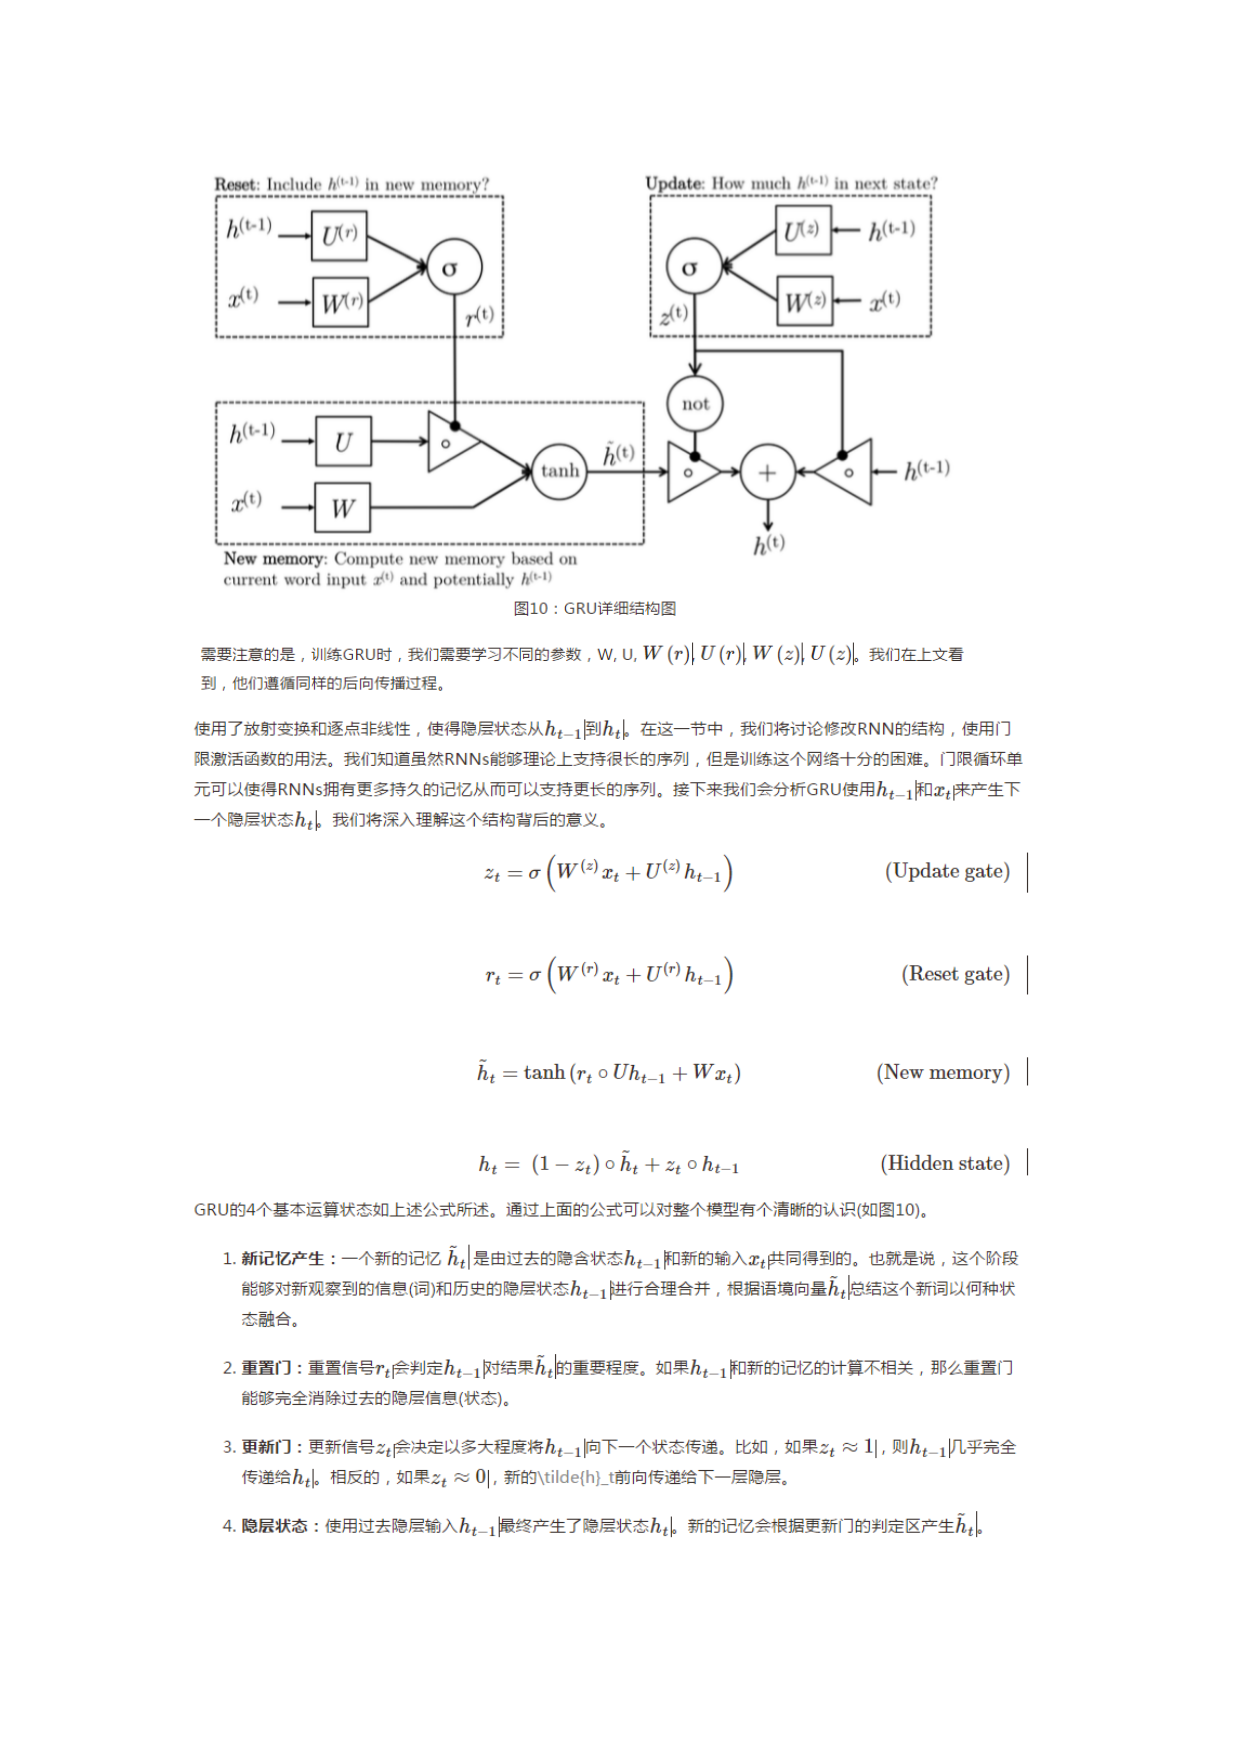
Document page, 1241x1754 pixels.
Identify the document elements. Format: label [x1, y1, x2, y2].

picture [187, 162, 982, 702]
picture [187, 714, 1053, 1561]
